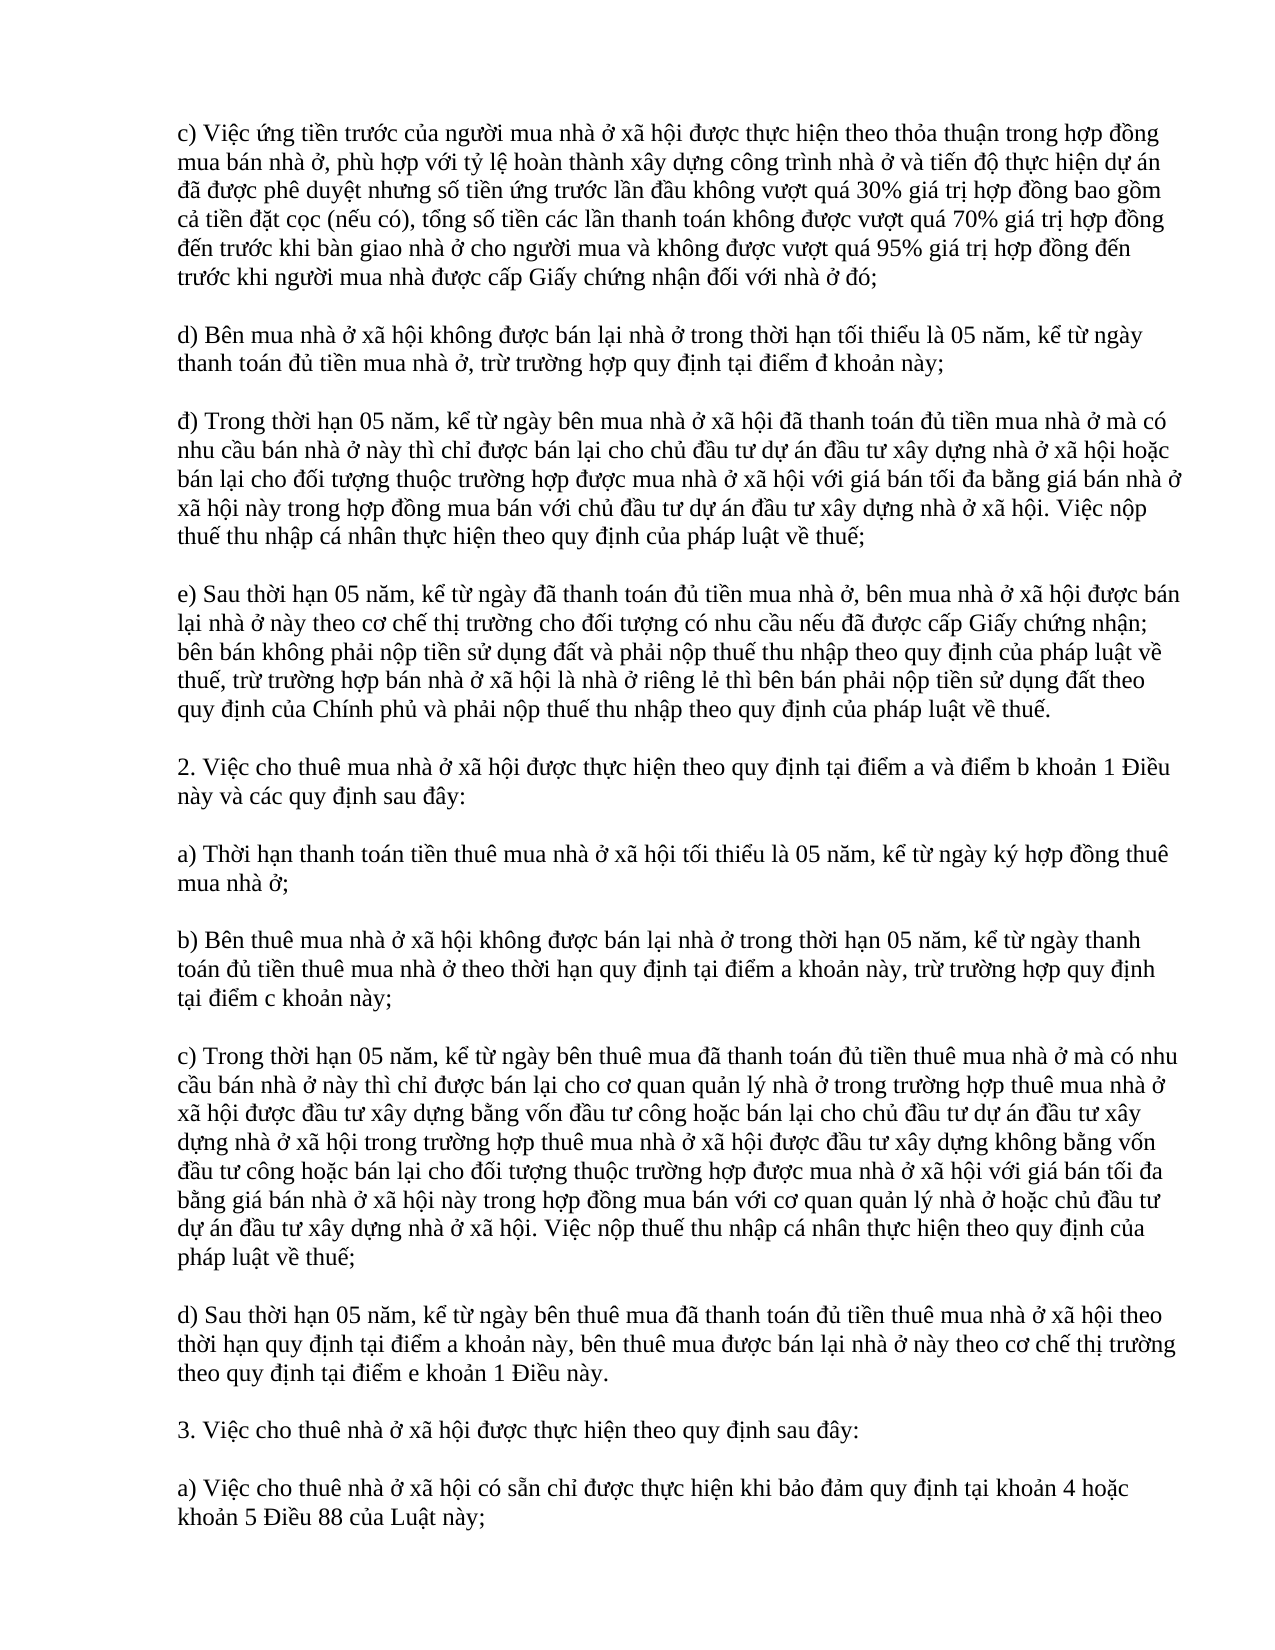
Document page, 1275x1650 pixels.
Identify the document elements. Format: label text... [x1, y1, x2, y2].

text đ) Trong thời hạn 05 năm, kể từ ngày bên mua nhà ở xã hội đã thanh toán đủ tiền mua nhà ở mà có nhu cầu bán nhà ở này thì chỉ được bán lại cho chủ đầu tư dự án đầu tư xây dựng nhà ở xã hội hoặc bán lại cho đối tượng thuộc trường hợp được mua nhà ở xã hội với giá bán tối đa bằng giá bán nhà ở xã hội này trong hợp đồng mua bán với chủ đầu tư dự án đầu tư xây dựng nhà ở xã hội. Việc nộp thuế thu nhập cá nhân thực hiện theo quy định của pháp luật về thuế; [177, 406, 1186, 550]
text 3. Việc cho thuê nhà ở xã hội được thực hiện theo quy định sau đây: [177, 1416, 1186, 1444]
text 2. Việc cho thuê mua nhà ở xã hội được thực hiện theo quy định tại điểm a và điểm b khoản 1 Điều này và các quy định sau đây: [177, 752, 1186, 810]
text d) Bên mua nhà ở xã hội không được bán lại nhà ở trong thời hạn tối thiểu là 05 năm, kể từ ngày thanh toán đủ tiền mua nhà ở, trừ trường hợp quy định tại điểm đ khoản này; [177, 320, 1186, 377]
text a) Thời hạn thanh toán tiền thuê mua nhà ở xã hội tối thiểu là 05 năm, kể từ ngày ký hợp đồng thuê mua nhà ở; [177, 839, 1186, 896]
text b) Bên thuê mua nhà ở xã hội không được bán lại nhà ở trong thời hạn 05 năm, kể từ ngày thanh toán đủ tiền thuê mua nhà ở theo thời hạn quy định tại điểm a khoản này, trừ trường hợp quy định tại điểm c khoản này; [177, 926, 1186, 1012]
text a) Việc cho thuê nhà ở xã hội có sẵn chỉ được thực hiện khi bảo đảm quy định tại khoản 4 hoặc khoản 5 Điều 88 của Luật này; [177, 1473, 1186, 1531]
text c) Việc ứng tiền trước của người mua nhà ở xã hội được thực hiện theo thỏa thuận trong hợp đồng mua bán nhà ở, phù hợp với tỷ lệ hoàn thành xây dựng công trình nhà ở và tiến độ thực hiện dự án đã được phê duyệt nhưng số tiền ứng trước lần đầu không vượt quá 30% giá trị hợp đồng bao gồm cả tiền đặt cọc (nếu có), tổng số tiền các lần thanh toán không được vượt quá 70% giá trị hợp đồng đến trước khi bàn giao nhà ở cho người mua và không được vượt quá 95% giá trị hợp đồng đến trước khi người mua nhà được cấp Giấy chứng nhận đối với nhà ở đó; [177, 118, 1186, 291]
text d) Sau thời hạn 05 năm, kể từ ngày bên thuê mua đã thanh toán đủ tiền thuê mua nhà ở xã hội theo thời hạn quy định tại điểm a khoản này, bên thuê mua được bán lại nhà ở này theo cơ chế thị trường theo quy định tại điểm e khoản 1 Điều này. [177, 1300, 1186, 1386]
text c) Trong thời hạn 05 năm, kể từ ngày bên thuê mua đã thanh toán đủ tiền thuê mua nhà ở mà có nhu cầu bán nhà ở này thì chỉ được bán lại cho cơ quan quản lý nhà ở trong trường hợp thuê mua nhà ở xã hội được đầu tư xây dựng bằng vốn đầu tư công hoặc bán lại cho chủ đầu tư dự án đầu tư xây dựng nhà ở xã hội trong trường hợp thuê mua nhà ở xã hội được đầu tư xây dựng không bằng vốn đầu tư công hoặc bán lại cho đối tượng thuộc trường hợp được mua nhà ở xã hội với giá bán tối đa bằng giá bán nhà ở xã hội này trong hợp đồng mua bán với cơ quan quản lý nhà ở hoặc chủ đầu tư dự án đầu tư xây dựng nhà ở xã hội. Việc nộp thuế thu nhập cá nhân thực hiện theo quy định của pháp luật về thuế; [177, 1041, 1186, 1271]
text e) Sau thời hạn 05 năm, kể từ ngày đã thanh toán đủ tiền mua nhà ở, bên mua nhà ở xã hội được bán lại nhà ở này theo cơ chế thị trường cho đối tượng có nhu cầu nếu đã được cấp Giấy chứng nhận; bên bán không phải nộp tiền sử dụng đất và phải nộp thuế thu nhập theo quy định của pháp luật về thuế, trừ trường hợp bán nhà ở xã hội là nhà ở riêng lẻ thì bên bán phải nộp tiền sử dụng đất theo quy định của Chính phủ và phải nộp thuế thu nhập theo quy định của pháp luật về thuế. [177, 579, 1186, 723]
